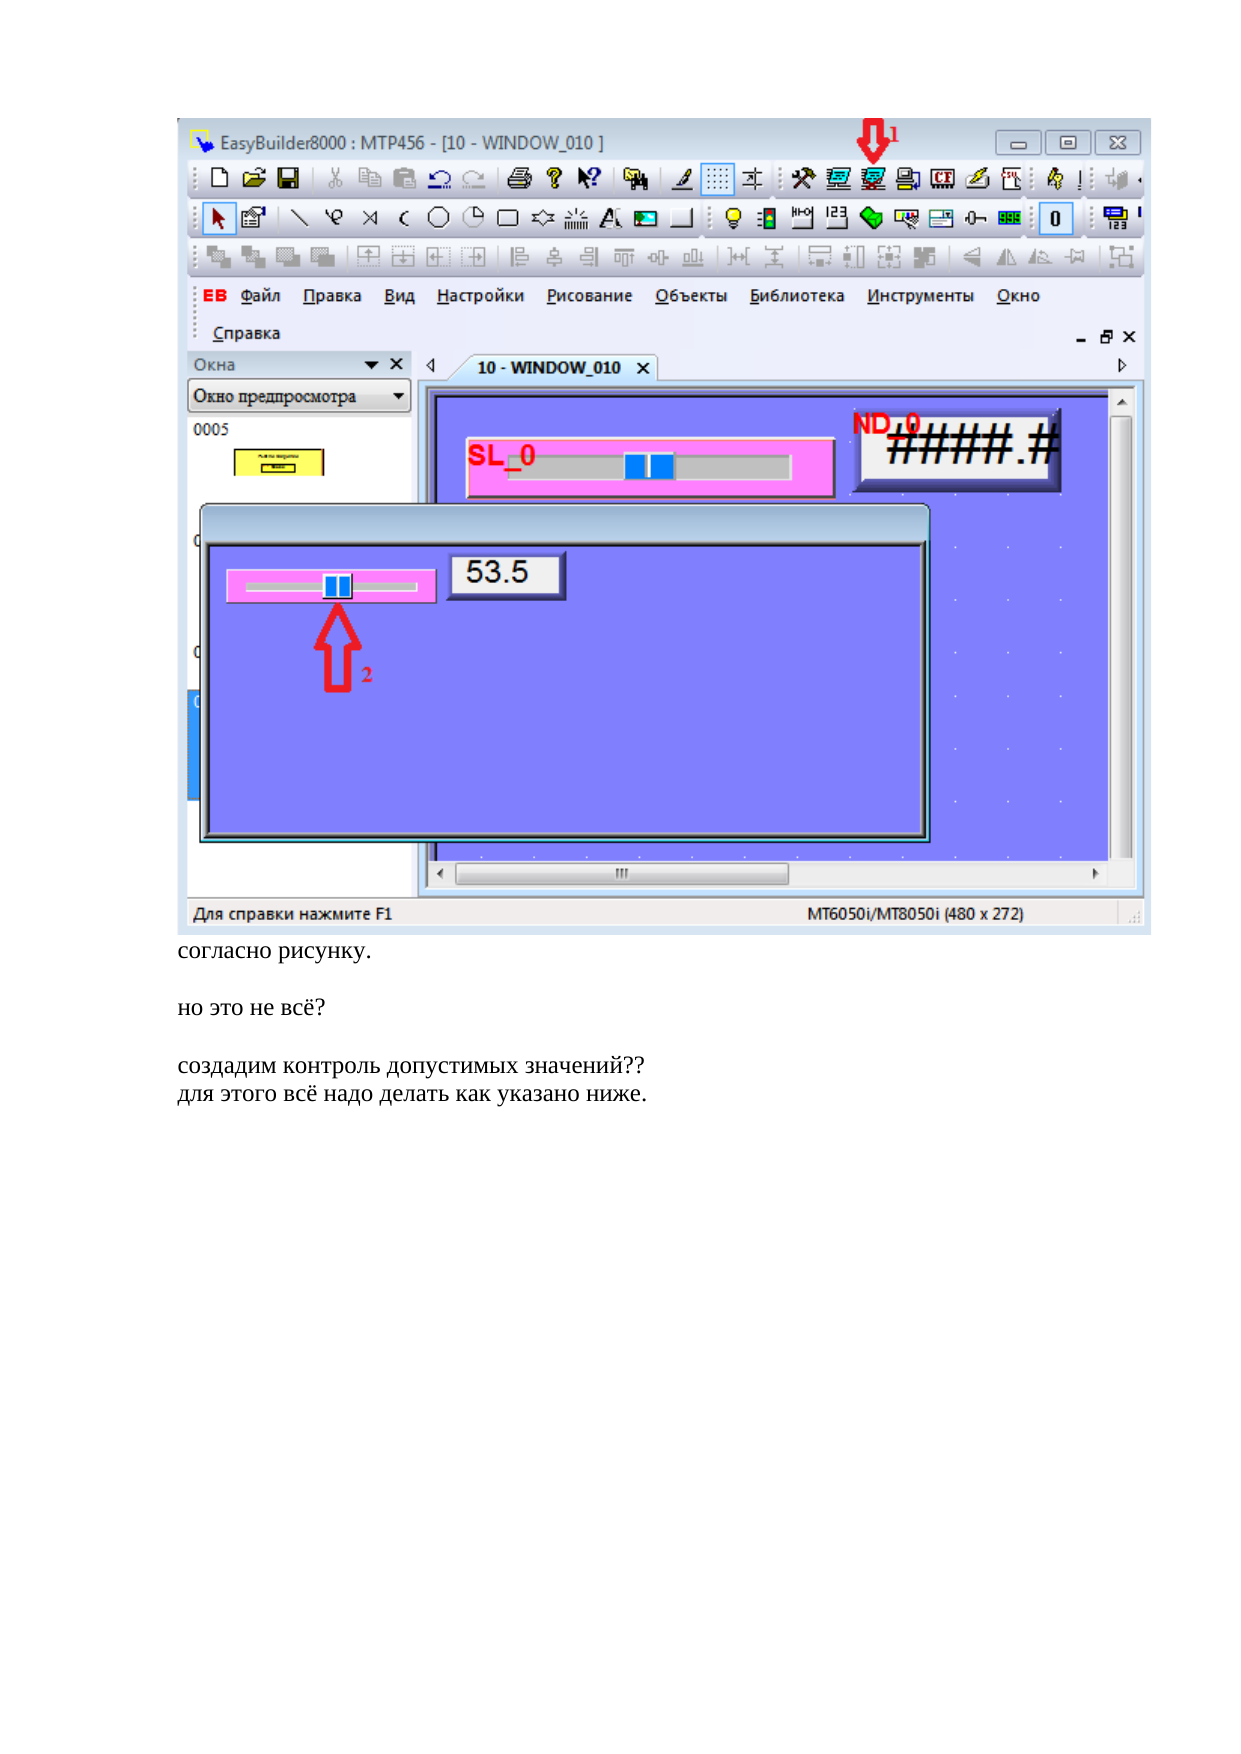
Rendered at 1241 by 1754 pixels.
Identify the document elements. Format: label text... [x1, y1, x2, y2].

picture [177, 118, 1152, 935]
text согласно рисунку. [177, 935, 1152, 963]
text но это не всё? [177, 992, 1152, 1021]
text создадим контроль допустимых значений?? [177, 1050, 1152, 1078]
text для этого всё надо делать как указано ниже. [177, 1078, 1152, 1107]
